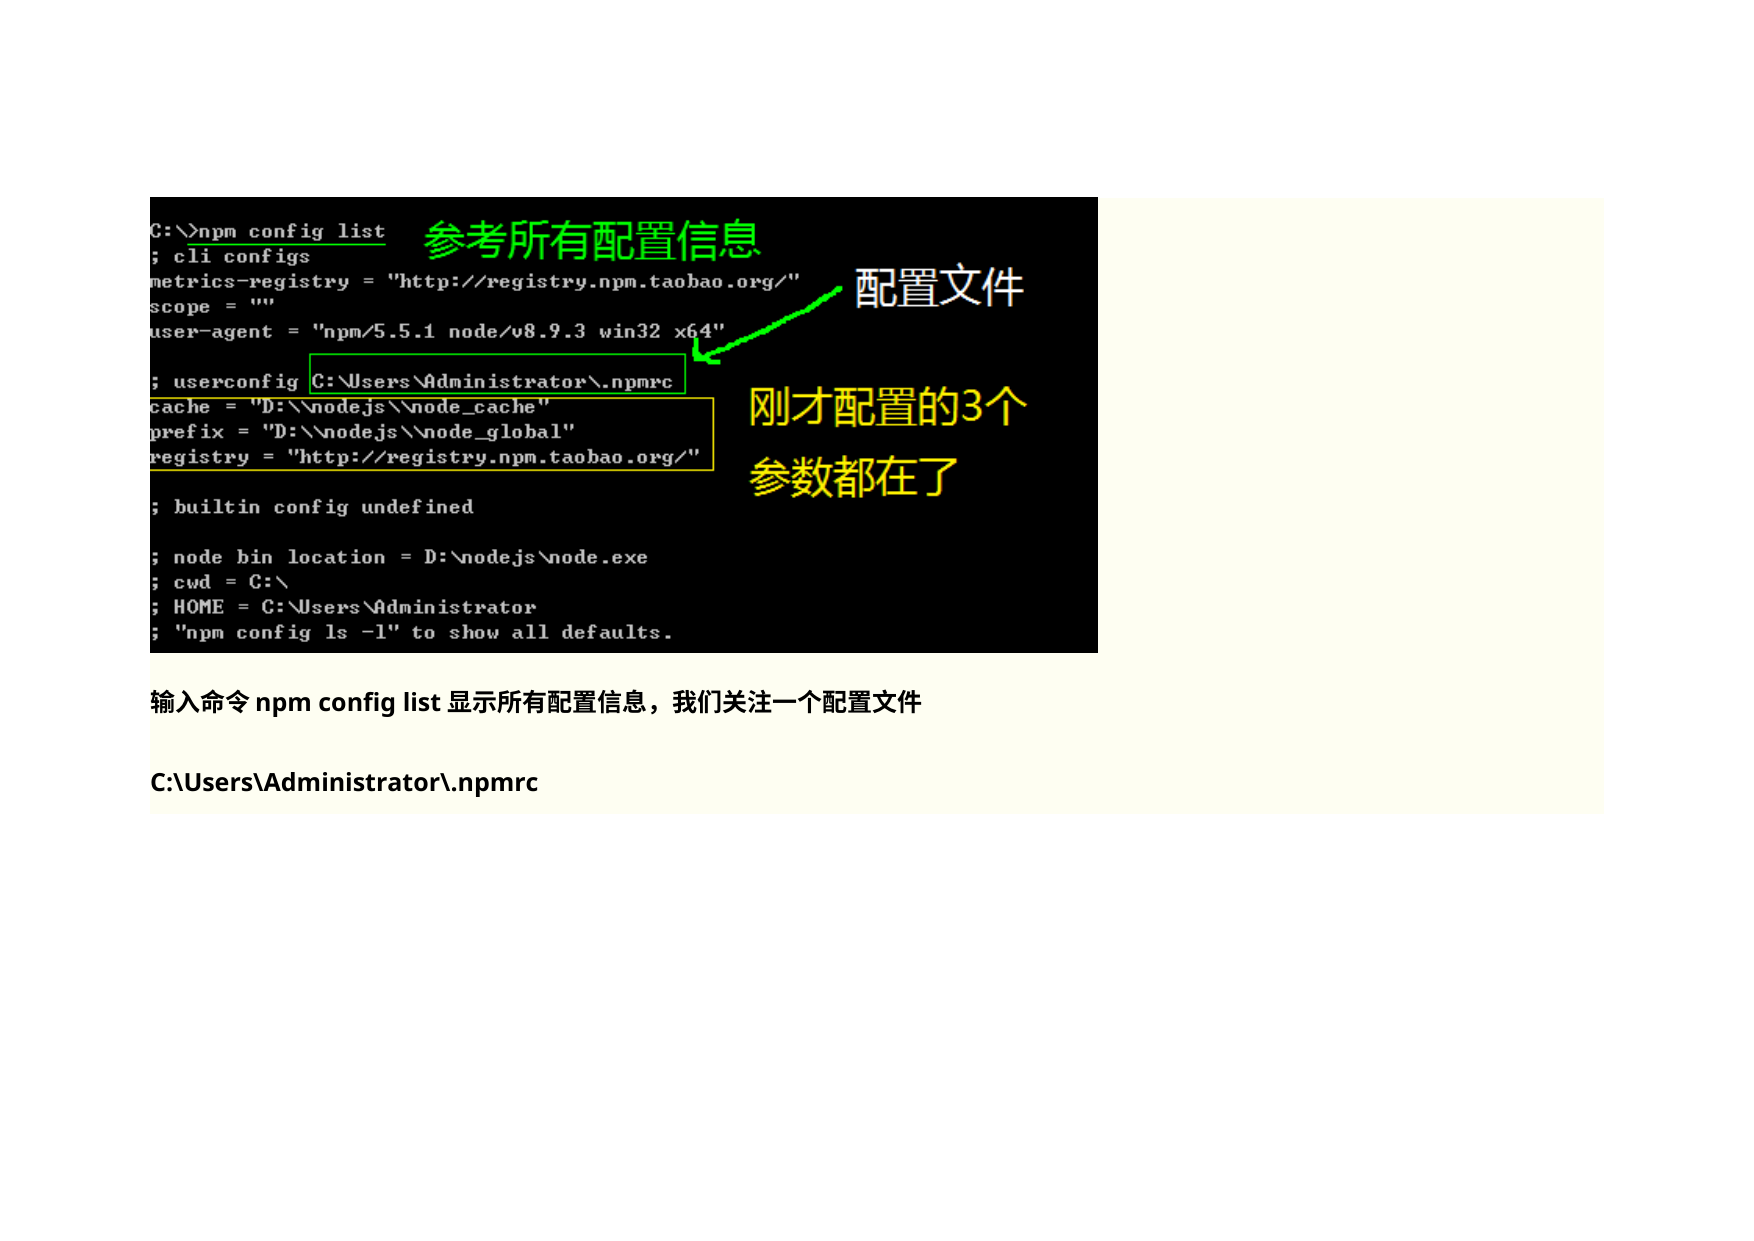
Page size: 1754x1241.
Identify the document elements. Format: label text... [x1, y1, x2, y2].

picture [150, 197, 1098, 653]
text 输入命令npm config list 显示所有配置信息，我们关注一个配置文件 [150, 668, 1604, 733]
text C:\Users\Administrator\.npmrc [150, 749, 1604, 814]
